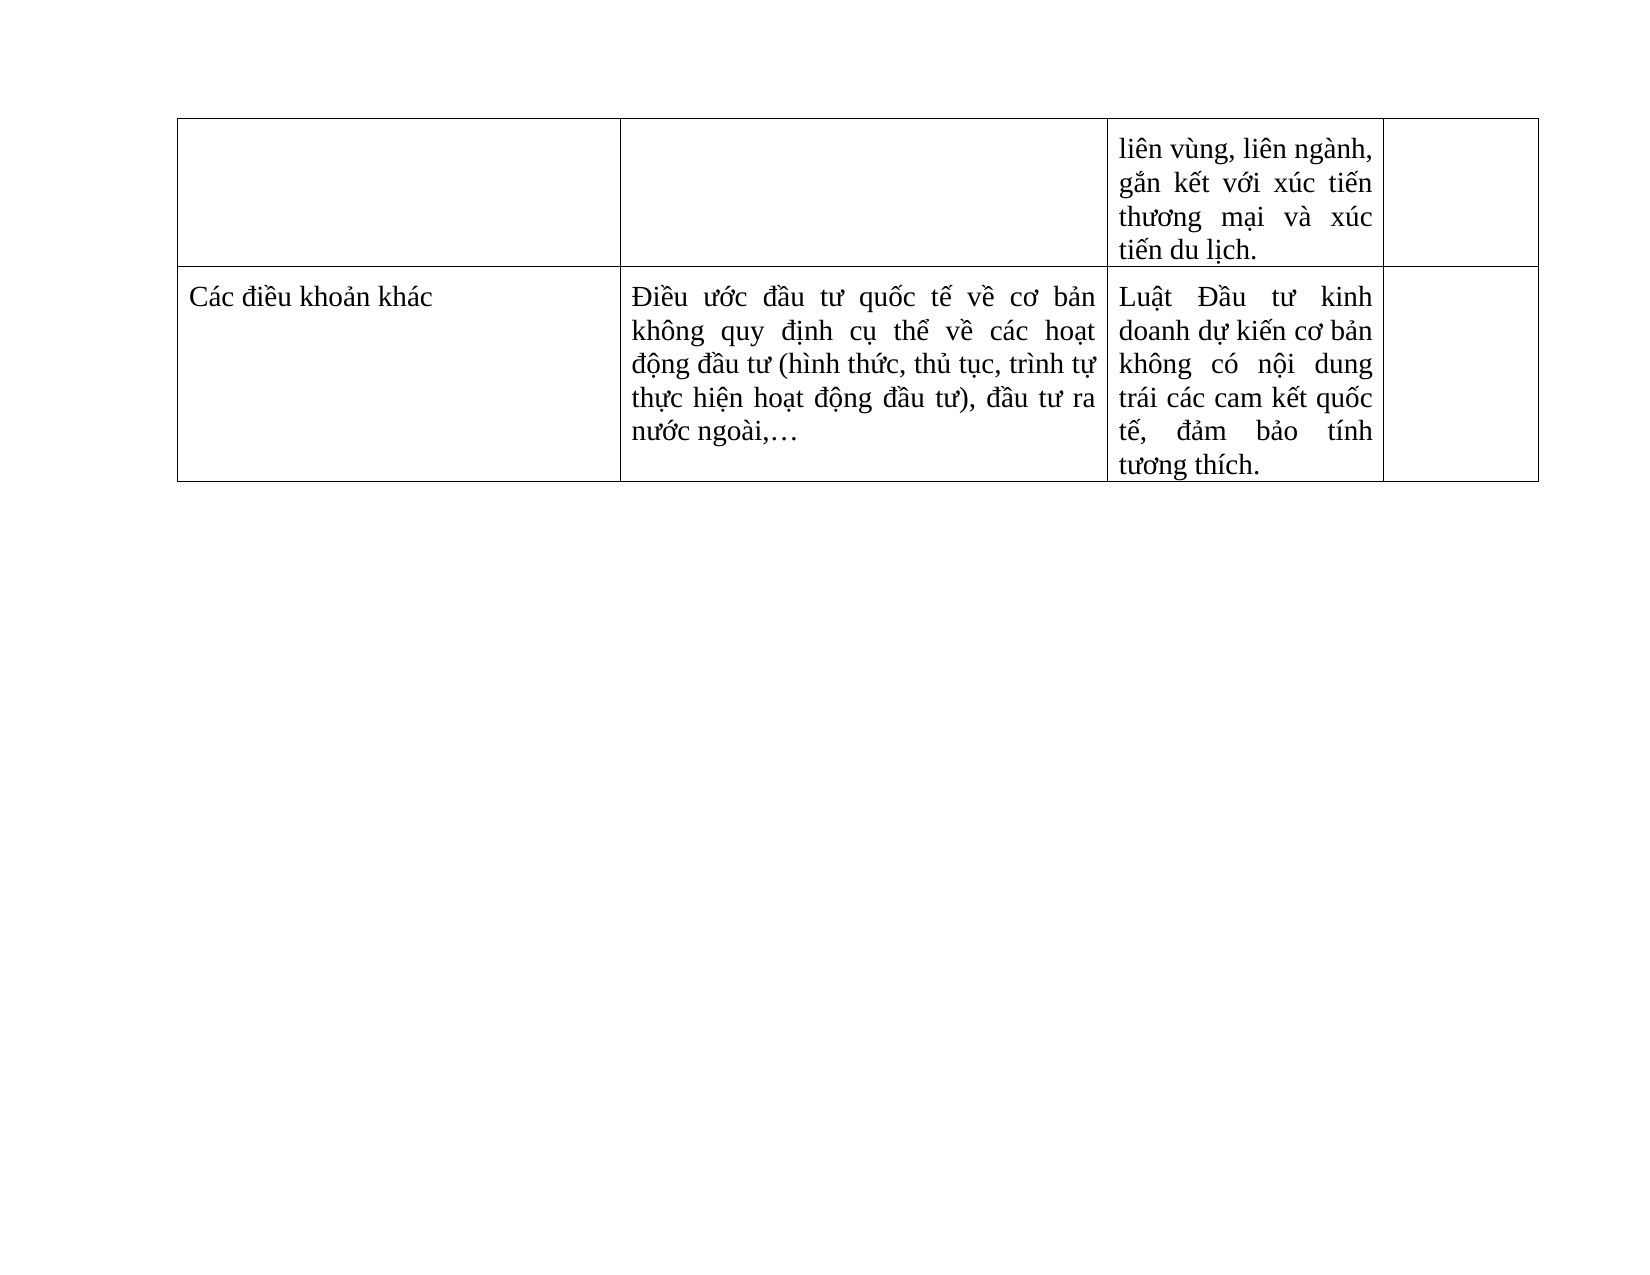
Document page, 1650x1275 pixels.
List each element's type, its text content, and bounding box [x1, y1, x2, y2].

table_cell Điều ước đầu tư quốc tế về cơ bản không quy định cụ thể về các hoạt động đầu tư (hình thức, thủ tục, trình tự thực hiện hoạt động đầu tư), đầu tư ra nước ngoài,… [621, 267, 1107, 481]
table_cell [621, 119, 1107, 266]
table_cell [178, 119, 620, 266]
table_cell [1384, 267, 1538, 481]
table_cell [1108, 119, 1383, 266]
table_cell Các điều khoản khác [178, 267, 620, 481]
table_cell [1384, 119, 1538, 266]
table_cell Luật Đầu tư kinh doanh dự kiến cơ bản không có nội dung trái các cam kết quốc tế, đảm bảo tính tương thích. [1108, 267, 1383, 481]
